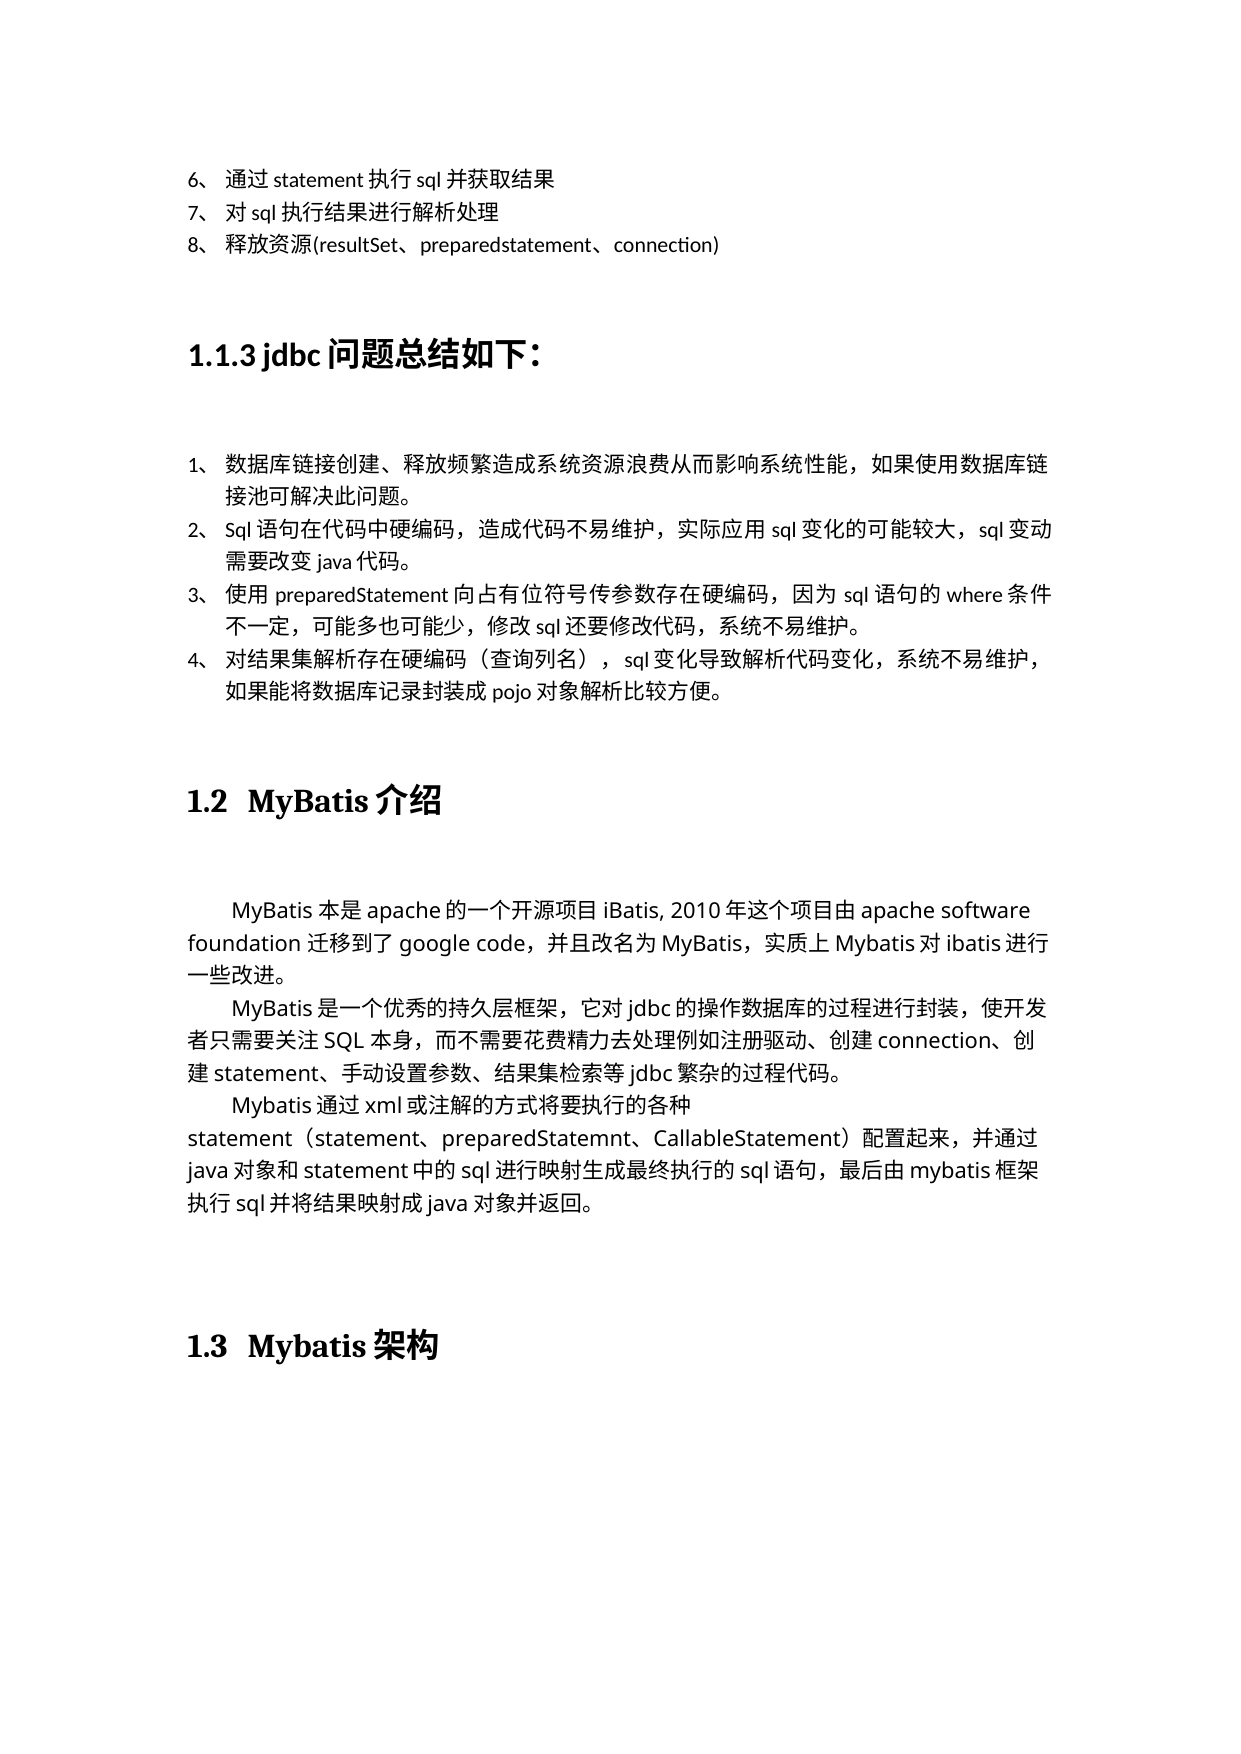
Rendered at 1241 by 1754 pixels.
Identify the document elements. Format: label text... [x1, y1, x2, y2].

list 通过statement执行sql并获取结果 [187, 162, 1053, 194]
subtitle jdbc问题总结如下： [187, 319, 1053, 384]
list 对sql执行结果进行解析处理 [187, 194, 1053, 227]
text Mybatis通过xml或注解的方式将要执行的各种statement（statement、preparedStatemnt、CallableStatement）配置起来，并通过java对象和statement中的sql进行映射生成最终执行的sql语句，最后由mybatis框架执行sql并将结果映射成java对象并返回。 [187, 1088, 1053, 1218]
text MyBatis 本是apache的一个开源项目iBatis, 2010年这个项目由apache software foundation 迁移到了google code，并且改名为MyBatis，实质上Mybatis对ibatis进行一些改进。 [187, 893, 1053, 991]
list Sql语句在代码中硬编码，造成代码不易维护，实际应用sql变化的可能较大，sql变动需要改变java代码。 [187, 511, 1053, 576]
text MyBatis是一个优秀的持久层框架，它对jdbc的操作数据库的过程进行封装，使开发者只需要关注 SQL 本身，而不需要花费精力去处理例如注册驱动、创建connection、创建statement、手动设置参数、结果集检索等jdbc繁杂的过程代码。 [187, 991, 1053, 1088]
list 数据库链接创建、释放频繁造成系统资源浪费从而影响系统性能，如果使用数据库链接池可解决此问题。 [187, 446, 1053, 511]
list 释放资源(resultSet、preparedstatement、connection) [187, 227, 1053, 259]
subtitle Mybatis架构 [187, 1310, 1053, 1375]
list 使用preparedStatement向占有位符号传参数存在硬编码，因为sql语句的where条件不一定，可能多也可能少，修改sql还要修改代码，系统不易维护。 [187, 576, 1053, 641]
list 对结果集解析存在硬编码（查询列名），sql变化导致解析代码变化，系统不易维护，如果能将数据库记录封装成pojo对象解析比较方便。 [187, 641, 1053, 706]
subtitle MyBatis介绍 [187, 766, 1053, 831]
